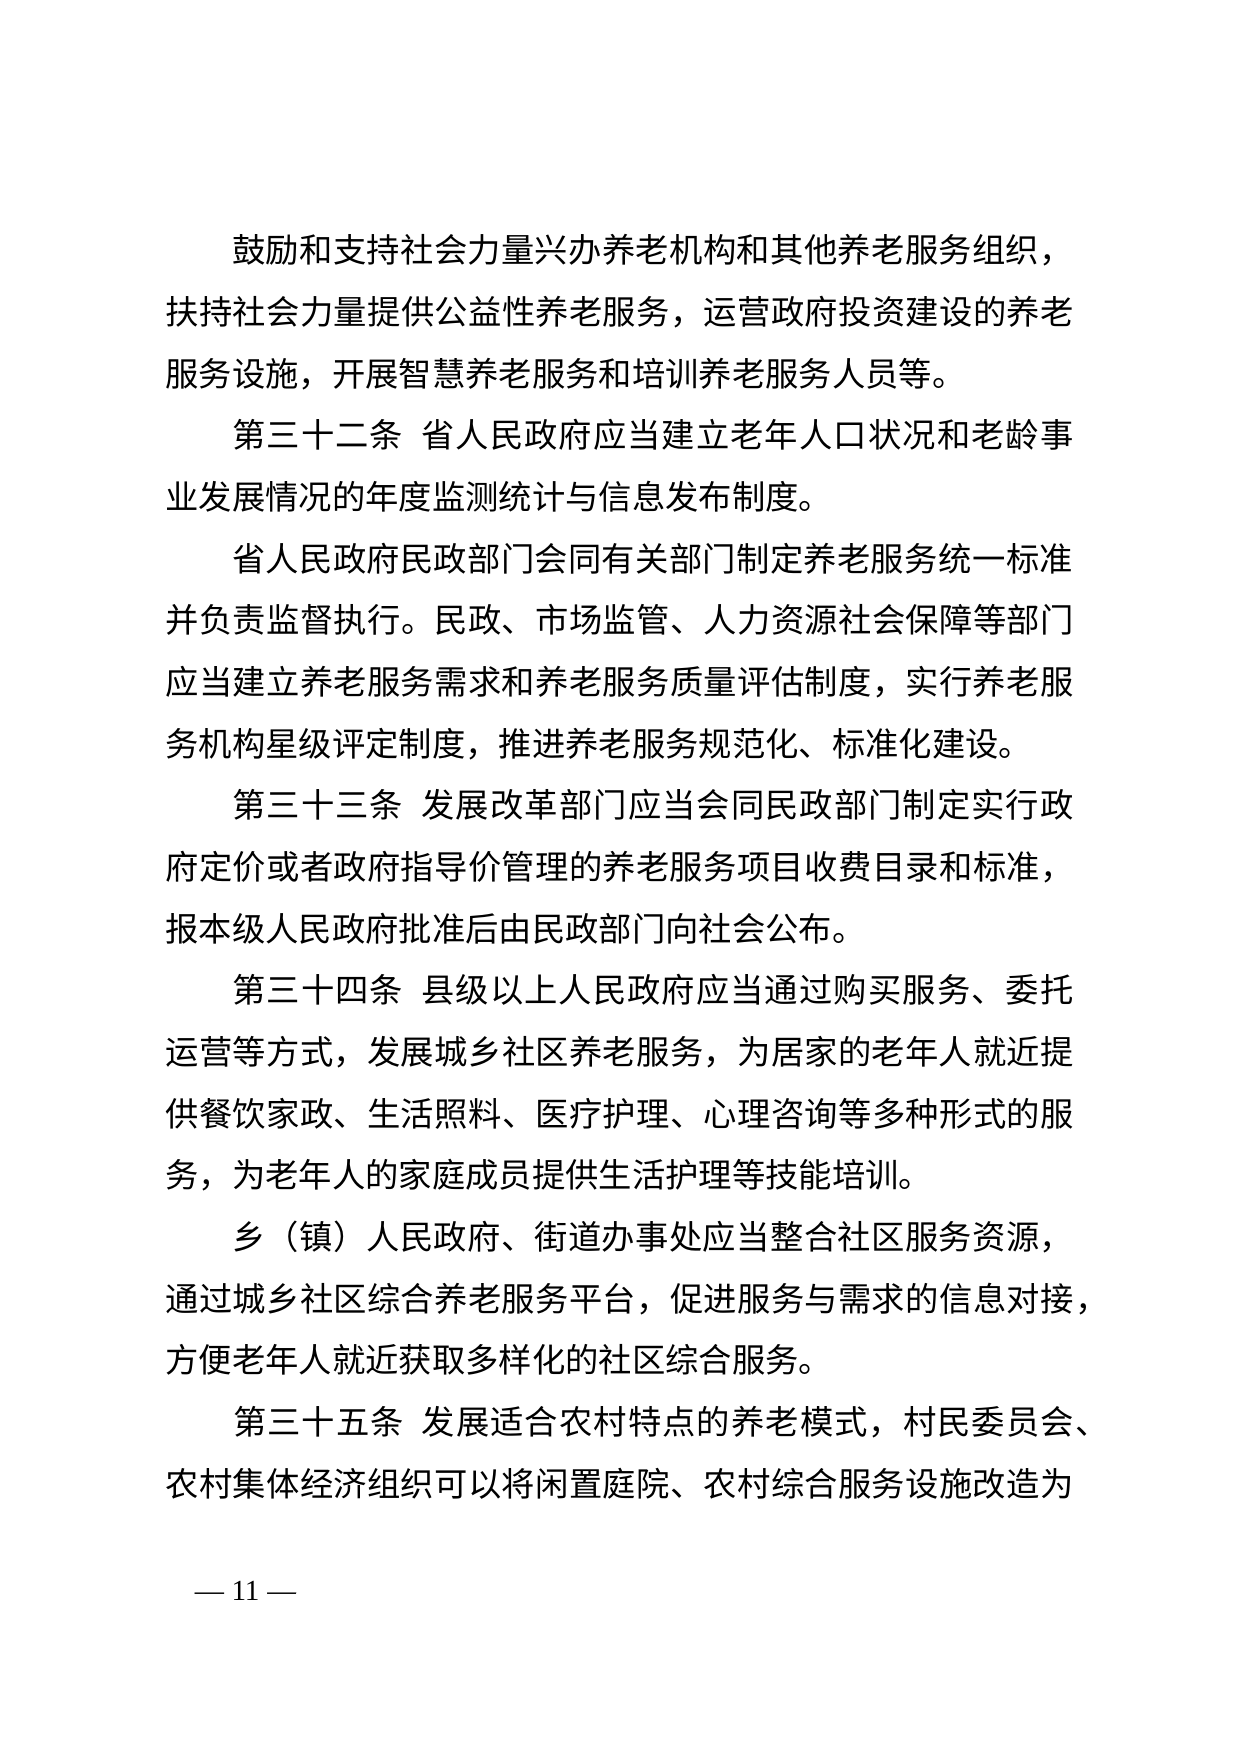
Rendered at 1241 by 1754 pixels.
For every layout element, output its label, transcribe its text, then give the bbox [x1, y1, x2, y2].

text 鼓励和支持社会力量兴办养老机构和其他养老服务组织，扶持社会力量提供公益性养老服务，运营政府投资建设的养老服务设施，开展智慧养老服务和培训养老服务人员等。 [165, 214, 1075, 399]
text 乡（镇）人民政府、街道办事处应当整合社区服务资源，通过城乡社区综合养老服务平台，促进服务与需求的信息对接，方便老年人就近获取多样化的社区综合服务。 [165, 1200, 1075, 1385]
text 第三十二条 省人民政府应当建立老年人口状况和老龄事业发展情况的年度监测统计与信息发布制度。 [165, 399, 1075, 522]
text 第三十三条 发展改革部门应当会同民政部门制定实行政府定价或者政府指导价管理的养老服务项目收费目录和标准，报本级人民政府批准后由民政部门向社会公布。 [165, 769, 1075, 954]
text 第三十四条 县级以上人民政府应当通过购买服务、委托运营等方式，发展城乡社区养老服务，为居家的老年人就近提供餐饮家政、生活照料、医疗护理、心理咨询等多种形式的服务，为老年人的家庭成员提供生活护理等技能培训。 [165, 954, 1075, 1200]
text 省人民政府民政部门会同有关部门制定养老服务统一标准，并负责监督执行。民政、市场监管、人力资源社会保障等部门应当建立养老服务需求和养老服务质量评估制度，实行养老服务机构星级评定制度，推进养老服务规范化、标准化建设。 [165, 522, 1075, 769]
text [165, 1385, 1075, 1509]
